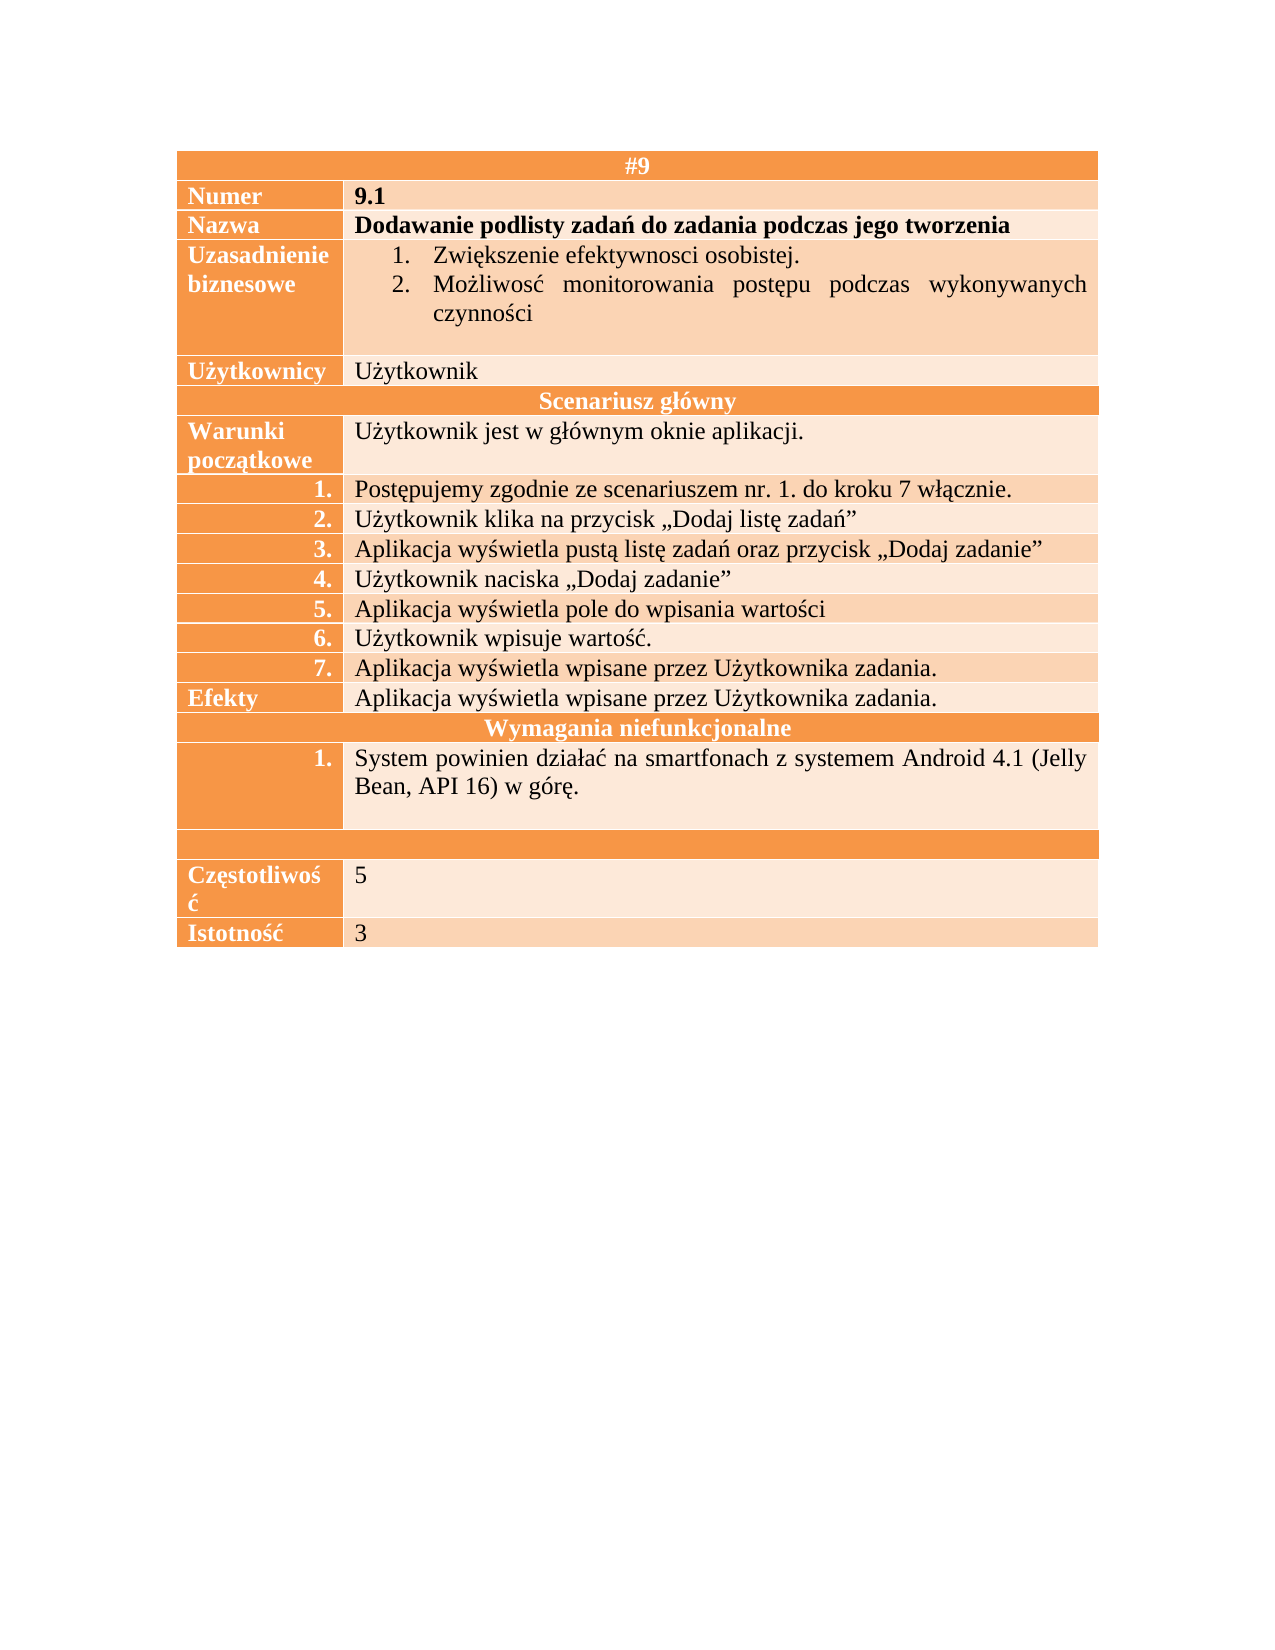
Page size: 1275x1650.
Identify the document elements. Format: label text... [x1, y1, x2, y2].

table_cell Scenariusz główny [177, 386, 1099, 415]
table_cell Aplikacja wyświetla wpisane przez Użytkownika zadania. [344, 653, 1098, 682]
table_cell Aplikacja wyświetla pustą listę zadań oraz przycisk „Dodaj zadanie” [344, 534, 1098, 563]
table_cell 1. [177, 475, 343, 503]
table_cell Uzasadnienie biznesowe [177, 240, 343, 355]
table_cell [177, 830, 1099, 859]
table_cell Użytkownik jest w głównym oknie aplikacji. [344, 416, 1098, 473]
table_cell 1. [177, 743, 343, 829]
table_cell Użytkownik naciska „Dodaj zadanie” [344, 564, 1098, 593]
table_cell 7. [177, 653, 343, 682]
table_cell 3. [177, 534, 343, 563]
table_cell 5 [344, 860, 1098, 917]
table_cell 3 [344, 918, 1098, 947]
table_cell Użytkownik [344, 356, 1098, 385]
table_cell 2. [177, 504, 343, 533]
table_header #9 [177, 151, 1098, 180]
table_cell Zwiększenie efektywnosci osobistej. Możliwosć monitorowania postępu podczas wykonywanych czynności [344, 240, 1098, 355]
table_cell Częstotliwość [177, 860, 343, 917]
table_cell Aplikacja wyświetla pole do wpisania wartości [344, 594, 1098, 622]
table_cell System powinien działać na smartfonach z systemem Android 4.1 (Jelly Bean, API 16) w górę. [344, 743, 1098, 829]
table_cell Warunki początkowe [177, 416, 343, 473]
table_cell 4. [177, 564, 343, 593]
table_cell Numer [177, 181, 343, 209]
table_cell Istotność [177, 918, 343, 947]
table_cell Użytkownik wpisuje wartość. [344, 624, 1098, 652]
table_cell Postępujemy zgodnie ze scenariuszem nr. 1. do kroku 7 włącznie. [344, 475, 1098, 503]
table_cell 9.1 [344, 181, 1098, 209]
table_cell 5. [177, 594, 343, 622]
table_cell Użytkownicy [177, 356, 343, 385]
table_cell Dodawanie podlisty zadań do zadania podczas jego tworzenia [344, 211, 1098, 239]
table_cell Aplikacja wyświetla wpisane przez Użytkownika zadania. [344, 683, 1098, 712]
table_cell Wymagania niefunkcjonalne [177, 713, 1099, 742]
table_cell 6. [177, 624, 343, 652]
table_cell Użytkownik klika na przycisk „Dodaj listę zadań” [344, 504, 1098, 533]
table_cell Nazwa [177, 211, 343, 239]
table_cell Efekty [177, 683, 343, 712]
